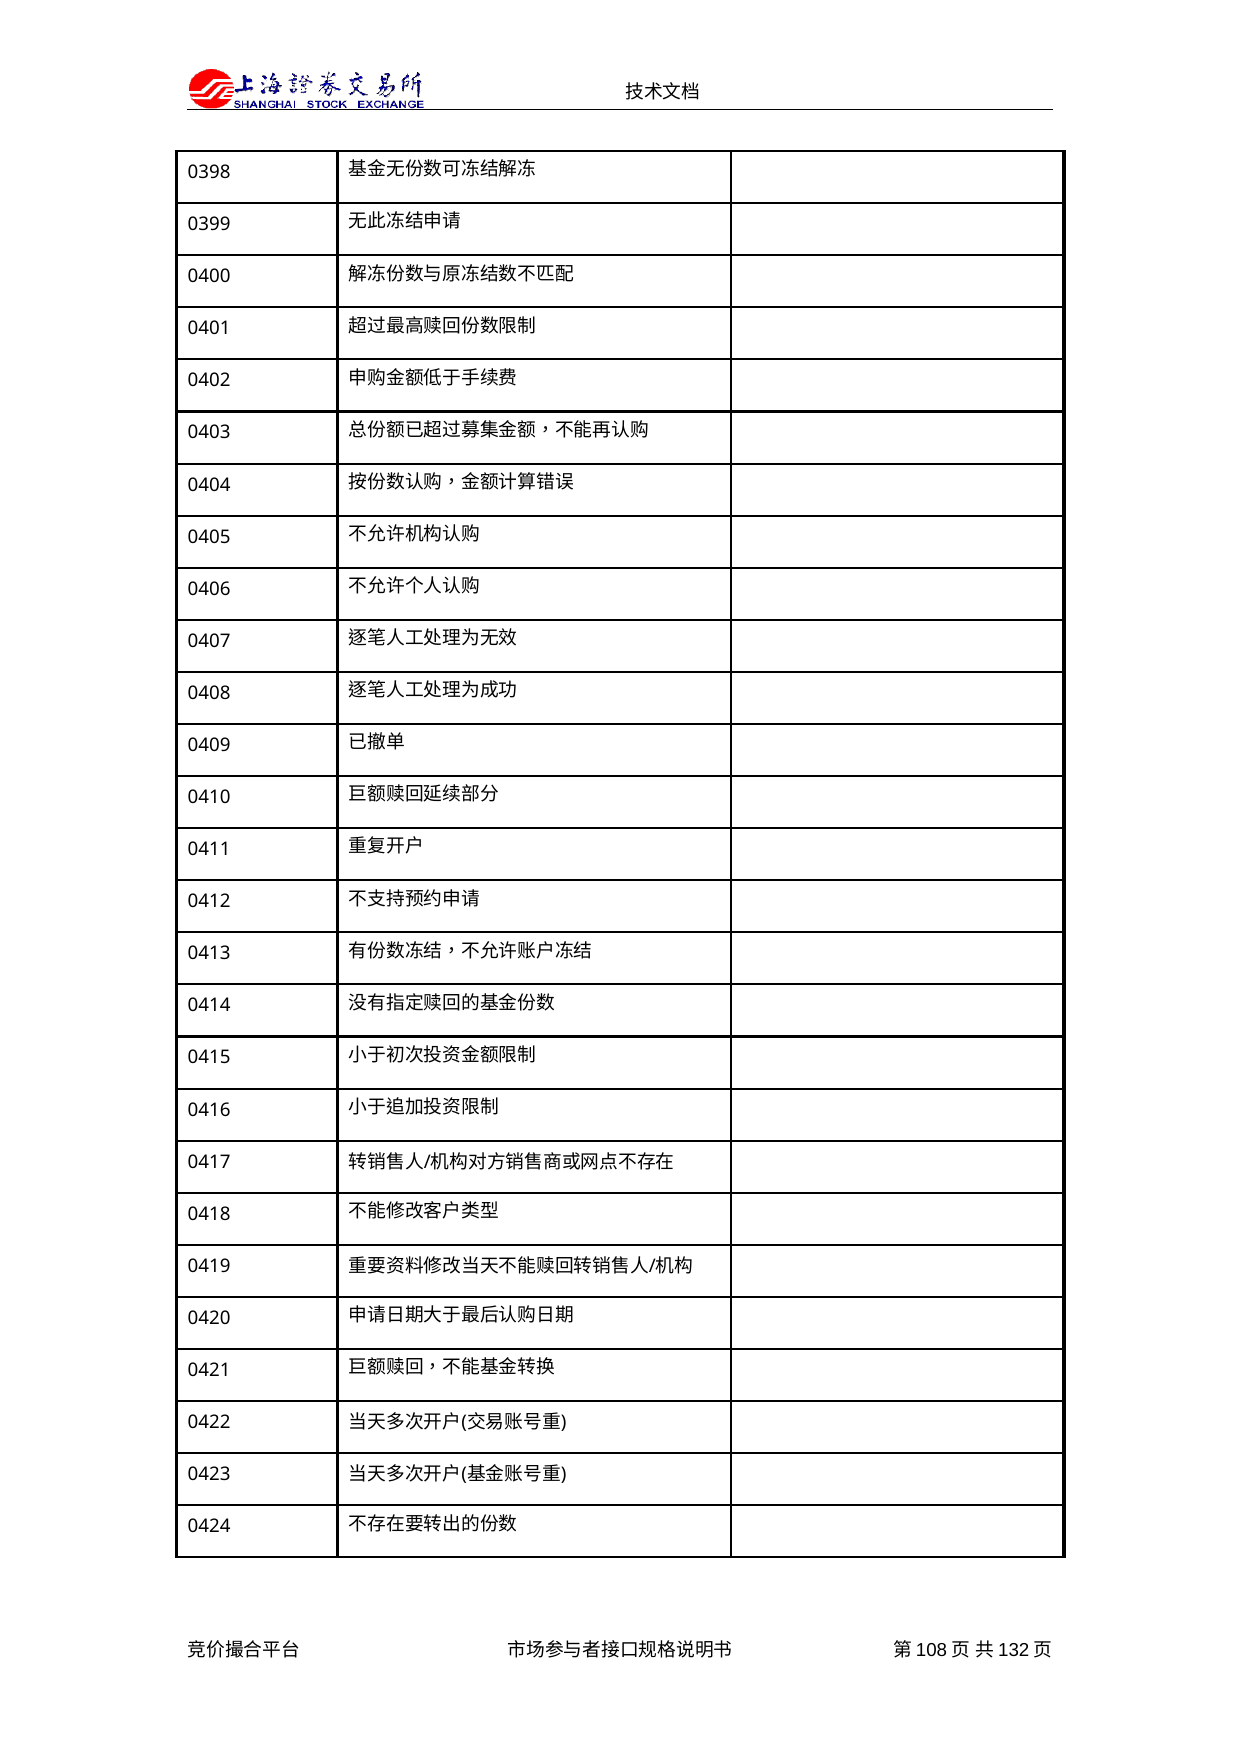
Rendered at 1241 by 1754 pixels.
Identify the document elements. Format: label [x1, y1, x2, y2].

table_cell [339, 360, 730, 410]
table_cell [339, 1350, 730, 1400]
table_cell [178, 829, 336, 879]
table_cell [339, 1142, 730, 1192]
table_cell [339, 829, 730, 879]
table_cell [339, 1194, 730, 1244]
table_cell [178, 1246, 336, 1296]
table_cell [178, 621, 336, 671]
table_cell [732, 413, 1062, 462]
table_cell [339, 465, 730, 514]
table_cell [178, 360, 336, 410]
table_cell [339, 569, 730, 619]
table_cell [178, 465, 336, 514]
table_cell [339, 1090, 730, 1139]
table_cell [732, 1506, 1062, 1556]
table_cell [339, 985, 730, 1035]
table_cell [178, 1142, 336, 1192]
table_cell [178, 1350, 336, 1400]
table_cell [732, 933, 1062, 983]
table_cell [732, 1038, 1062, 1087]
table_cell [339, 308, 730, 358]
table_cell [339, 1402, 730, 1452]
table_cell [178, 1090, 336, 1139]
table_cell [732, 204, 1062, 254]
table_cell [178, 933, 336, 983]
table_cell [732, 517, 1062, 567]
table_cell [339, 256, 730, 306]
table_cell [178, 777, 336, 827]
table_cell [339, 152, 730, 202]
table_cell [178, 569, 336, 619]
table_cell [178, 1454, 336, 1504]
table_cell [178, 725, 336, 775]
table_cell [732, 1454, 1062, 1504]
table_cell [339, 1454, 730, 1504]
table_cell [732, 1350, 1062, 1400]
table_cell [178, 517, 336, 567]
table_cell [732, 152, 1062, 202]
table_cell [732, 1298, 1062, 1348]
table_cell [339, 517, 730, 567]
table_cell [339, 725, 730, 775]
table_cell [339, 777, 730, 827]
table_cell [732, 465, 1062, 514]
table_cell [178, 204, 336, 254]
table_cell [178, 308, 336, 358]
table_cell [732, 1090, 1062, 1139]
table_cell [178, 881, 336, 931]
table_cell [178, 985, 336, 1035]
picture [187, 69, 424, 109]
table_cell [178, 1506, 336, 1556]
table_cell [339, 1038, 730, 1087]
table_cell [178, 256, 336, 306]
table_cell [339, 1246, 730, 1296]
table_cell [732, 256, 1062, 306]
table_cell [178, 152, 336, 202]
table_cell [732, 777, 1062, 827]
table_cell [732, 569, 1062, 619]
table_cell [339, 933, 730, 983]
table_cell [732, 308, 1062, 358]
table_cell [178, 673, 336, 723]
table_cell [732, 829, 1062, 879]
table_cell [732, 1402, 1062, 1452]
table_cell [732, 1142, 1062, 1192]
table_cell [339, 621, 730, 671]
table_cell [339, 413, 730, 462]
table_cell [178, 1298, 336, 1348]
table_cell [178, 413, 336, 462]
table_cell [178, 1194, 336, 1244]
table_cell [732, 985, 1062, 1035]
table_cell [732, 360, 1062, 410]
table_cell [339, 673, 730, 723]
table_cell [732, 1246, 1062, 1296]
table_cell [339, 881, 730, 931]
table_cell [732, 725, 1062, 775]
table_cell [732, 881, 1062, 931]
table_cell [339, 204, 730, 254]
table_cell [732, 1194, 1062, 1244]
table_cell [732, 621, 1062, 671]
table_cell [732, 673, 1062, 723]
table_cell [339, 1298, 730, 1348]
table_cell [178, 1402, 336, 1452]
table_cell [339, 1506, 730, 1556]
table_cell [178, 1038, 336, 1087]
